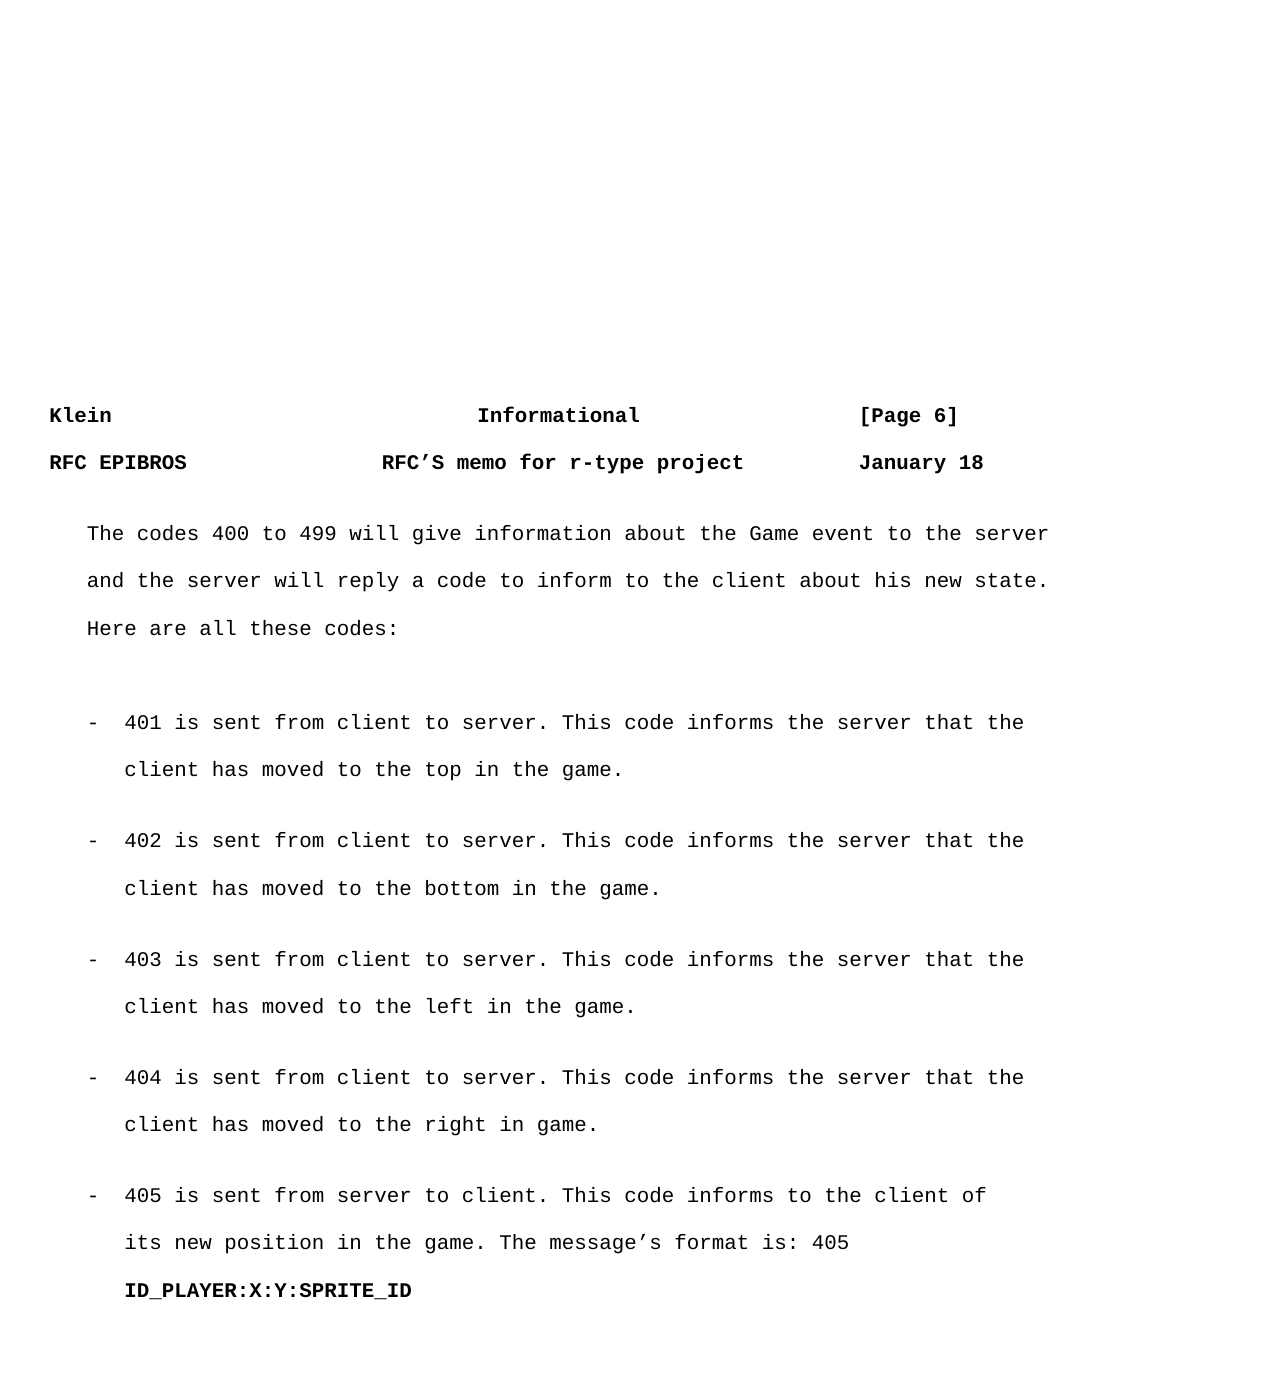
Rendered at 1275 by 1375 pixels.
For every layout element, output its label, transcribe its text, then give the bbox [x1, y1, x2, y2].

text The codes 400 to 499 will give information about the Game event to the server [87, 523, 1080, 547]
list 402 is sent from client to server. This code informs the server that the [87, 830, 1080, 854]
text client has moved to the top in the game. [124, 759, 1080, 783]
text RFC EPIBROS RFC’S memo for r-type project January 18 [49, 452, 1080, 476]
text client has moved to the left in the game. [124, 996, 1080, 1019]
list 405 is sent from server to client. This code informs to the client of [87, 1185, 1080, 1209]
text Here are all these codes: [87, 617, 1080, 641]
list 401 is sent from client to server. This code informs the server that the [87, 712, 1080, 736]
text client has moved to the bottom in the game. [124, 878, 1080, 901]
text client has moved to the right in game. [124, 1114, 1080, 1138]
list 404 is sent from client to server. This code informs the server that the [87, 1067, 1080, 1090]
text its new position in the game. The message’s format is: 405 [124, 1232, 1080, 1256]
text ID_PLAYER:X:Y:SPRITE_ID [124, 1279, 1080, 1303]
text Klein Informational [Page 6] [49, 405, 1080, 428]
text and the server will reply a code to inform to the client about his new state. [87, 570, 1080, 594]
list 403 is sent from client to server. This code informs the server that the [87, 948, 1080, 972]
